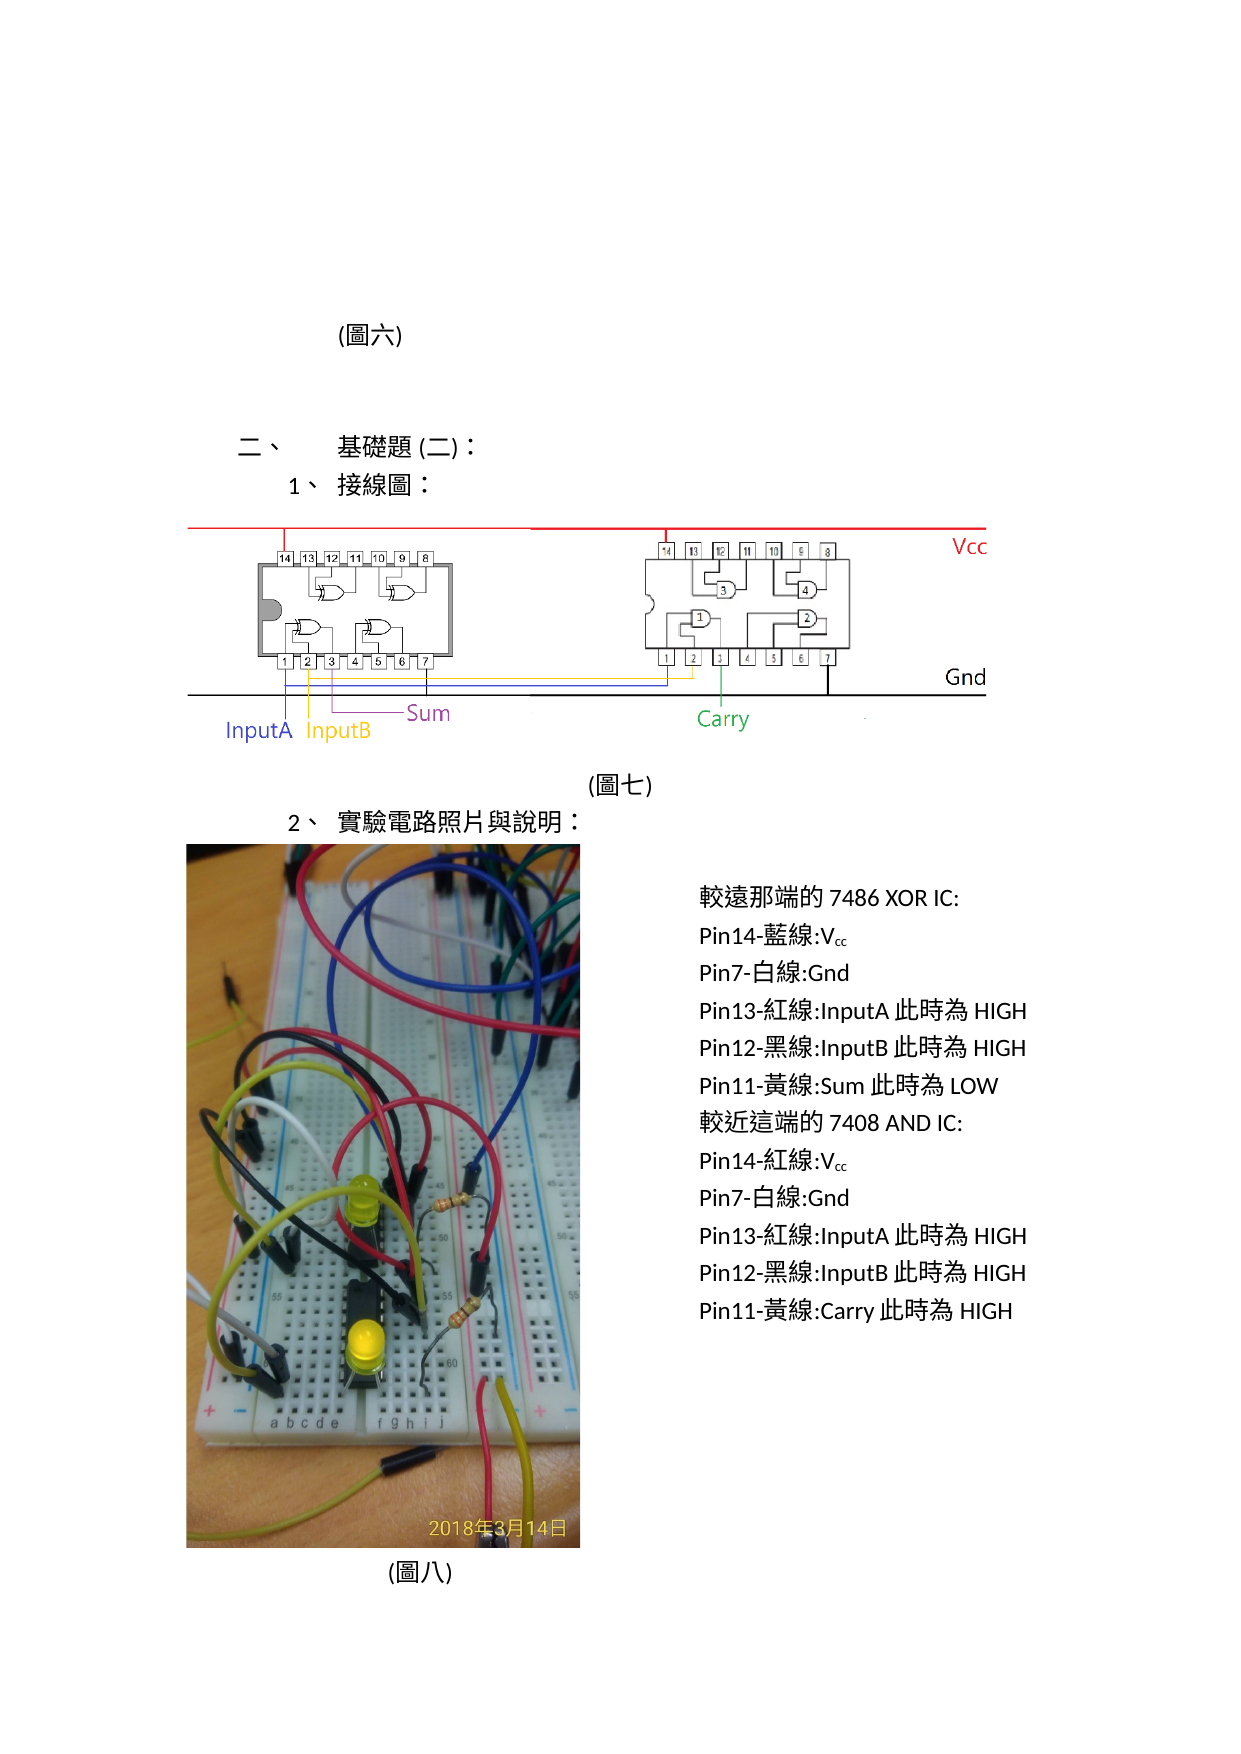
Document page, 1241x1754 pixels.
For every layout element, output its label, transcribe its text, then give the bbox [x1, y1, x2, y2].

list Pin7-白線:Gnd [580, 1177, 1053, 1214]
list 接線圖： [287, 464, 1053, 502]
text (圖七) [187, 764, 1053, 802]
list Pin11-黃線:Carry此時為HIGH [580, 1289, 1053, 1327]
list Pin13-紅線:InputA此時為HIGH [580, 989, 1053, 1027]
list 較近這端的7408 AND IC: [580, 1102, 1053, 1139]
list Pin13-紅線:InputA此時為HIGH [580, 1214, 1053, 1252]
text (圖六) [187, 314, 1053, 352]
list Pin14-藍線:Vcc [580, 914, 1053, 952]
list Pin12-黑線:InputB此時為HIGH [580, 1027, 1053, 1064]
list Pin11-黃線:Sum此時為LOW [580, 1064, 1053, 1102]
text (圖八) [187, 1552, 1053, 1589]
list Pin14-紅線:Vcc [580, 1139, 1053, 1177]
list Pin7-白線:Gnd [580, 952, 1053, 989]
picture [187, 502, 1038, 745]
picture [186, 844, 580, 1548]
list 實驗電路照片與說明： [287, 802, 1053, 839]
list 較遠那端的7486 XOR IC: [580, 877, 1053, 914]
list Pin12-黑線:InputB此時為HIGH [580, 1252, 1053, 1289]
list 基礎題 (二)： [237, 427, 1053, 464]
